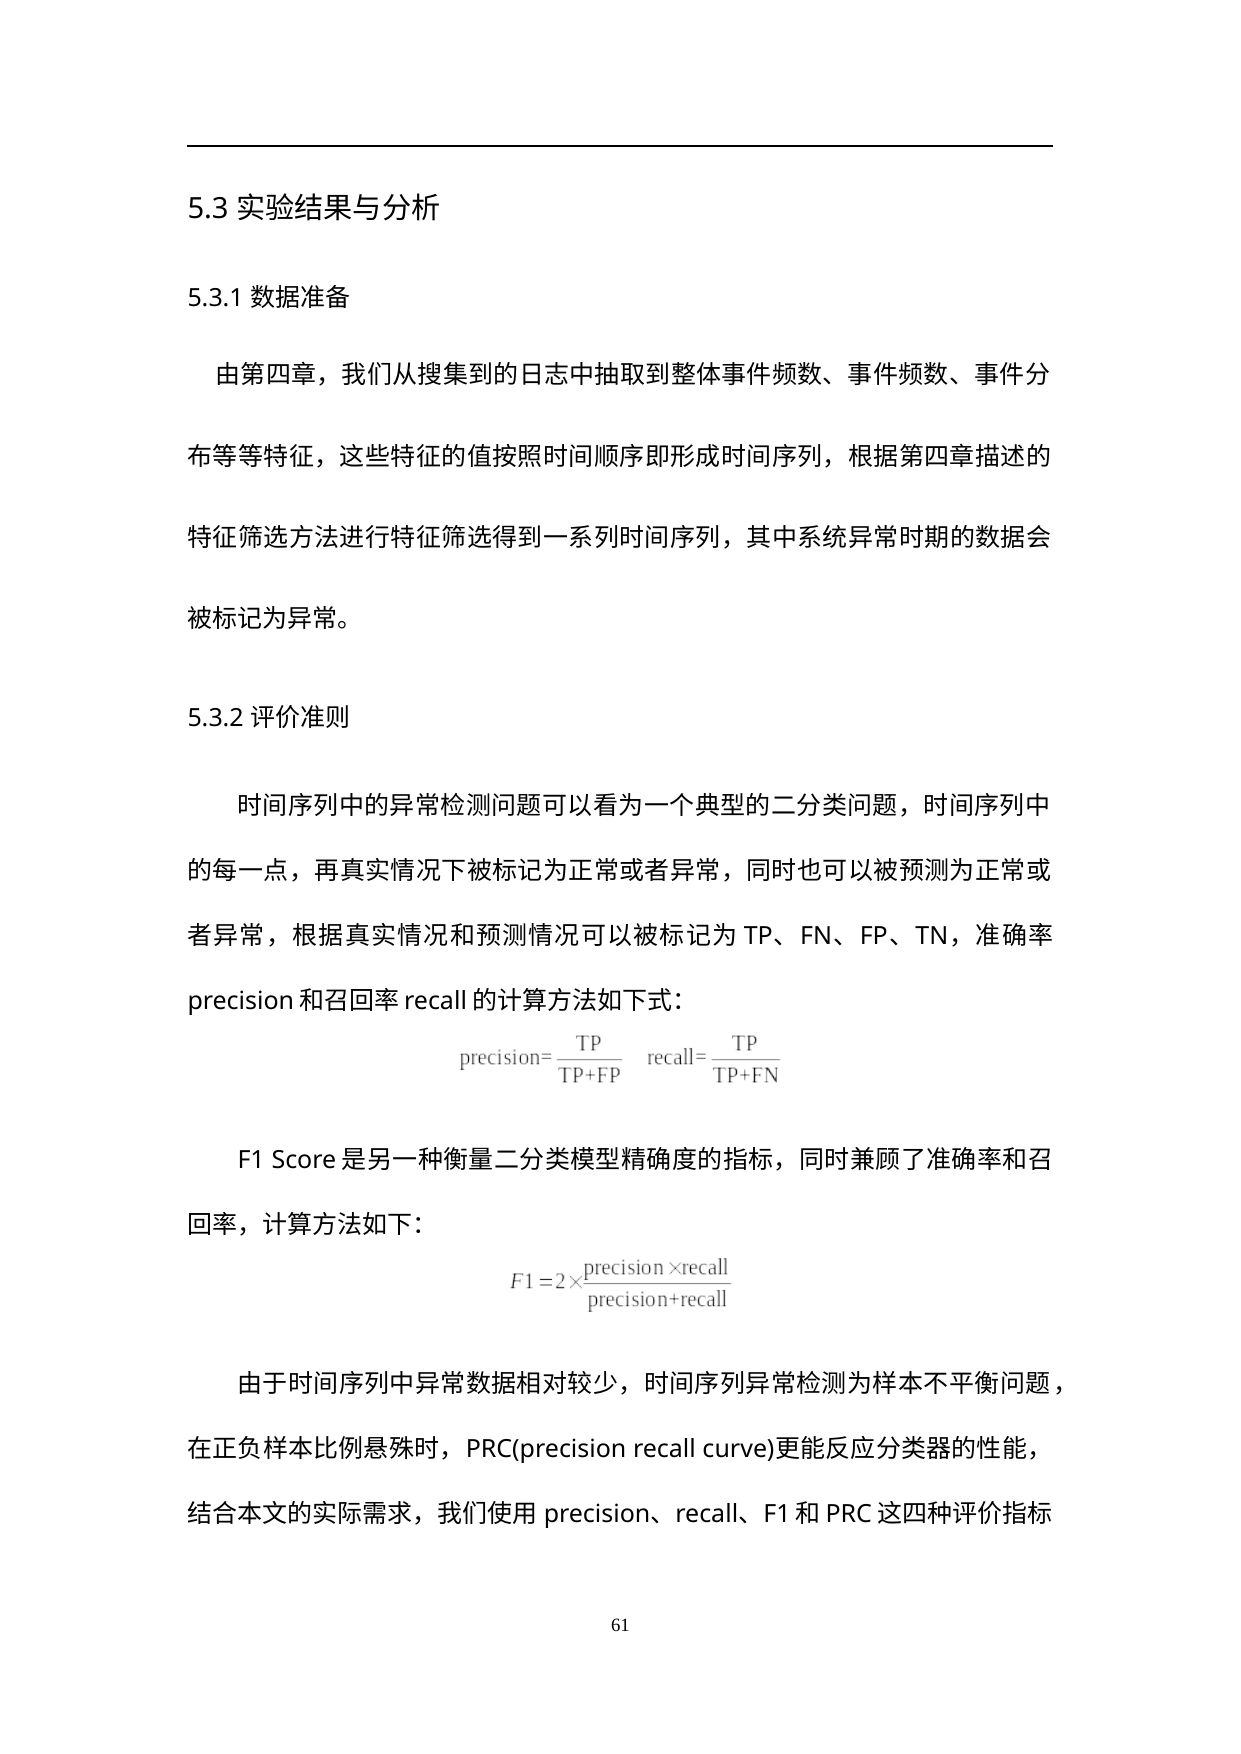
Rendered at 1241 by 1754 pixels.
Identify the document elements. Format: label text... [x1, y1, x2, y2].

text F1 Score是另一种衡量二分类模型精确度的指标，同时兼顾了准确率和召回率，计算方法如下： [187, 1125, 1053, 1255]
text 由第四章，我们从搜集到的日志中抽取到整体事件频数、事件频数、事件分布等等特征，这些特征的值按照时间顺序即形成时间序列，根据第四章描述的特征筛选方法进行特征筛选得到一系列时间序列，其中系统异常时期的数据会被标记为异常。 [187, 340, 1053, 649]
text 5.3.2 评价准则 [187, 683, 1053, 748]
text 5.3 实验结果与分析 [187, 173, 1053, 238]
text 5.3.1 数据准备 [187, 263, 1053, 328]
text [187, 1349, 1053, 1544]
text 时间序列中的异常检测问题可以看为一个典型的二分类问题，时间序列中的每一点，再真实情况下被标记为正常或者异常，同时也可以被预测为正常或者异常，根据真实情况和预测情况可以被标记为TP、FN、FP、TN，准确率precision和召回率recall的计算方法如下式： [187, 771, 1053, 1031]
